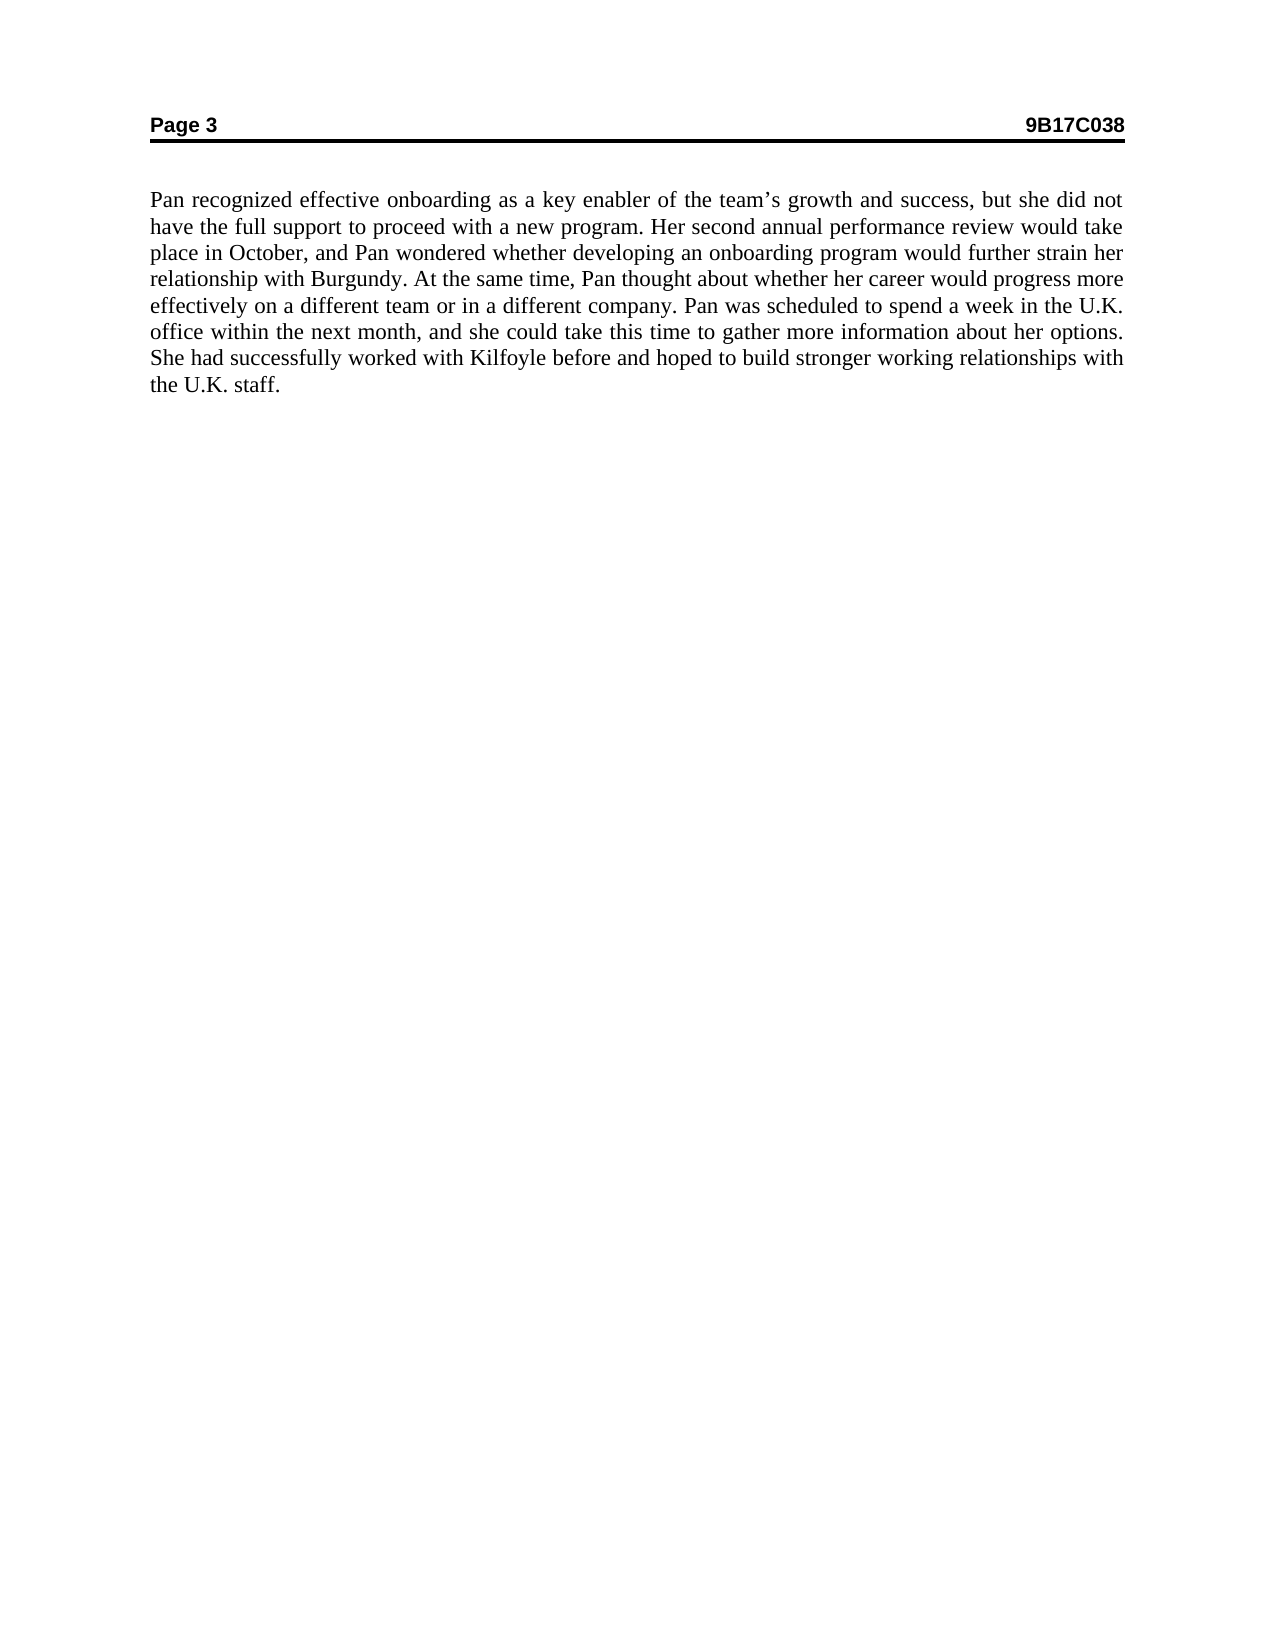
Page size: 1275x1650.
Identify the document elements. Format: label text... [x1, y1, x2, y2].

text Pan recognized effective onboarding as a key enabler of the team’s growth and success, but she did not have the full support to proceed with a new program. Her second annual performance review would take place in October, and Pan wondered whether developing an onboarding program would further strain her relationship with Burgundy. At the same time, Pan thought about whether her career would progress more effectively on a different team or in a different company. Pan was scheduled to spend a week in the U.K. office within the next month, and she could take this time to gather more information about her options. She had successfully worked with Kilfoyle before and hoped to build stronger working relationships with the U.K. staff. [150, 186, 1125, 397]
